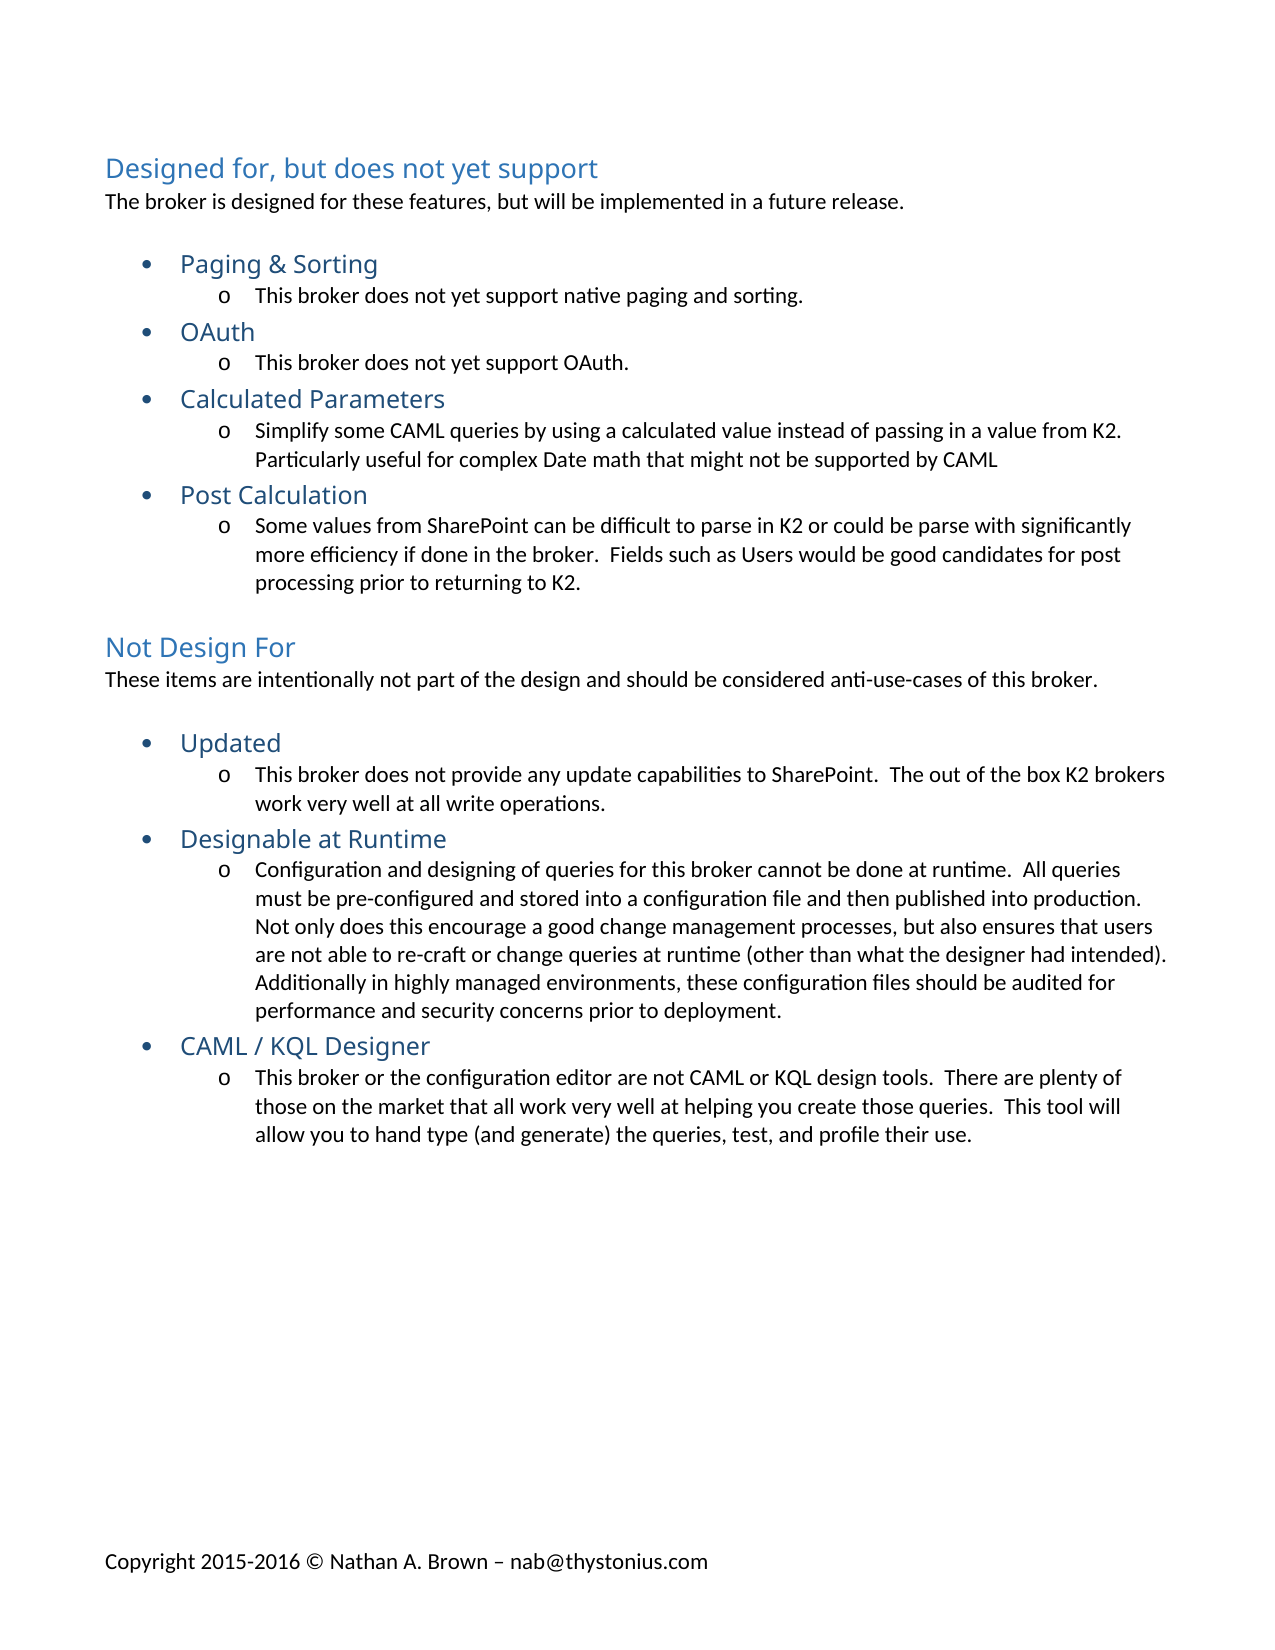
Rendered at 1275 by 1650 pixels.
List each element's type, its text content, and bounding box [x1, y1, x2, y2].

subtitle Updated [142, 726, 1170, 760]
list This broker does not provide any update capabilities to SharePoint. The out of the box K2 brokers work very well at all write operations. [217, 760, 1170, 817]
text These items are intentionally not part of the design and should be considered anti-use-cases of this broker. [105, 666, 1170, 694]
subtitle Paging & Sorting [142, 247, 1170, 281]
subtitle Not Design For [105, 629, 1170, 666]
list This broker or the configuration editor are not CAML or KQL design tools. There are plenty of those on the market that all work very well at helping you create those queries. This tool will allow you to hand type (and generate) the queries, test, and profile their use. [217, 1063, 1170, 1148]
list This broker does not yet support OAuth. [217, 348, 1170, 378]
subtitle Designable at Runtime [142, 821, 1170, 855]
list Some values from SharePoint can be difficult to parse in K2 or could be parse with significantly more efficiency if done in the broker. Fields such as Users would be good candidates for post processing prior to returning to K2. [217, 511, 1170, 597]
list Configuration and designing of queries for this broker cannot be done at runtime. All queries must be pre-configured and stored into a configuration file and then published into production. Not only does this encourage a good change management processes, but also ensures that users are not able to re-craft or change queries at runtime (other than what the designer had intended). Additionally in highly managed environments, these configuration files should be audited for performance and security concerns prior to deployment. [217, 855, 1170, 1024]
subtitle Post Calculation [142, 477, 1170, 511]
subtitle CAML / KQL Designer [142, 1029, 1170, 1063]
text The broker is designed for these features, but will be implemented in a future release. [105, 187, 1170, 215]
list This broker does not yet support native paging and sorting. [217, 281, 1170, 310]
list Simplify some CAML queries by using a calculated value instead of passing in a value from K2. Particularly useful for complex Date math that might not be supported by CAML [217, 416, 1170, 473]
subtitle Calculated Parameters [142, 382, 1170, 416]
subtitle OAuth [142, 314, 1170, 348]
subtitle Designed for, but does not yet support [105, 150, 1170, 187]
